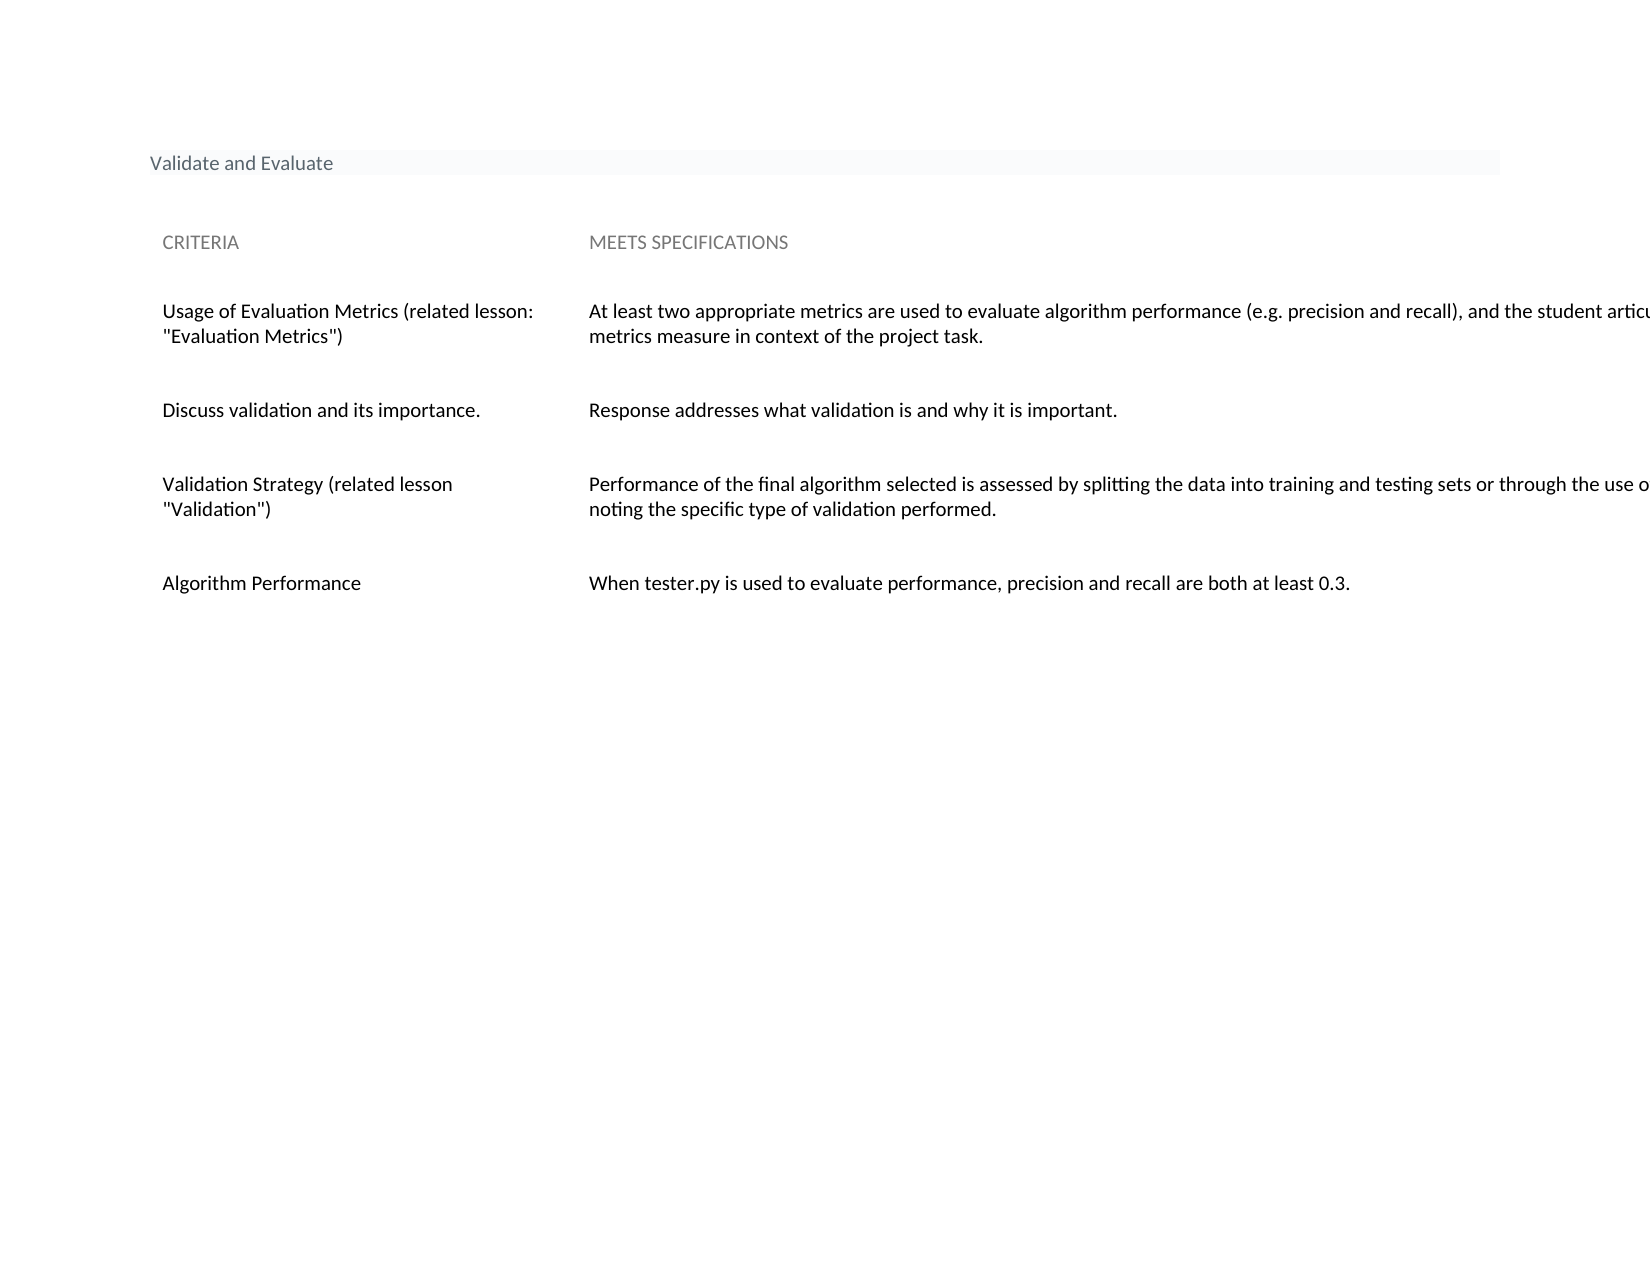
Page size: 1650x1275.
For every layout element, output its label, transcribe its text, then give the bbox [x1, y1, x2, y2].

text Validate and Evaluate [150, 150, 1500, 175]
table_cell Response addresses what validation is and why it is important. [576, 385, 1650, 458]
table_cell At least two appropriate metrics are used to evaluate algorithm performance (e.g. precision and recall), and the student articulates what those metrics measure in context of the project task. [576, 285, 1650, 384]
table_cell When tester.py is used to evaluate performance, precision and recall are both at least 0.3. [576, 558, 1650, 632]
table_cell Performance of the final algorithm selected is assessed by splitting the data into training and testing sets or through the use of cross validation, noting the specific type of validation performed. [576, 459, 1650, 558]
table_header MEETS SPECIFICATIONS [576, 199, 1650, 285]
table_cell Discuss validation and its importance. [150, 385, 576, 458]
table_cell Algorithm Performance [150, 558, 576, 632]
table_cell Usage of Evaluation Metrics (related lesson: "Evaluation Metrics") [150, 285, 576, 384]
table_cell Validation Strategy (related lesson "Validation") [150, 459, 576, 558]
table_header CRITERIA [150, 199, 576, 285]
